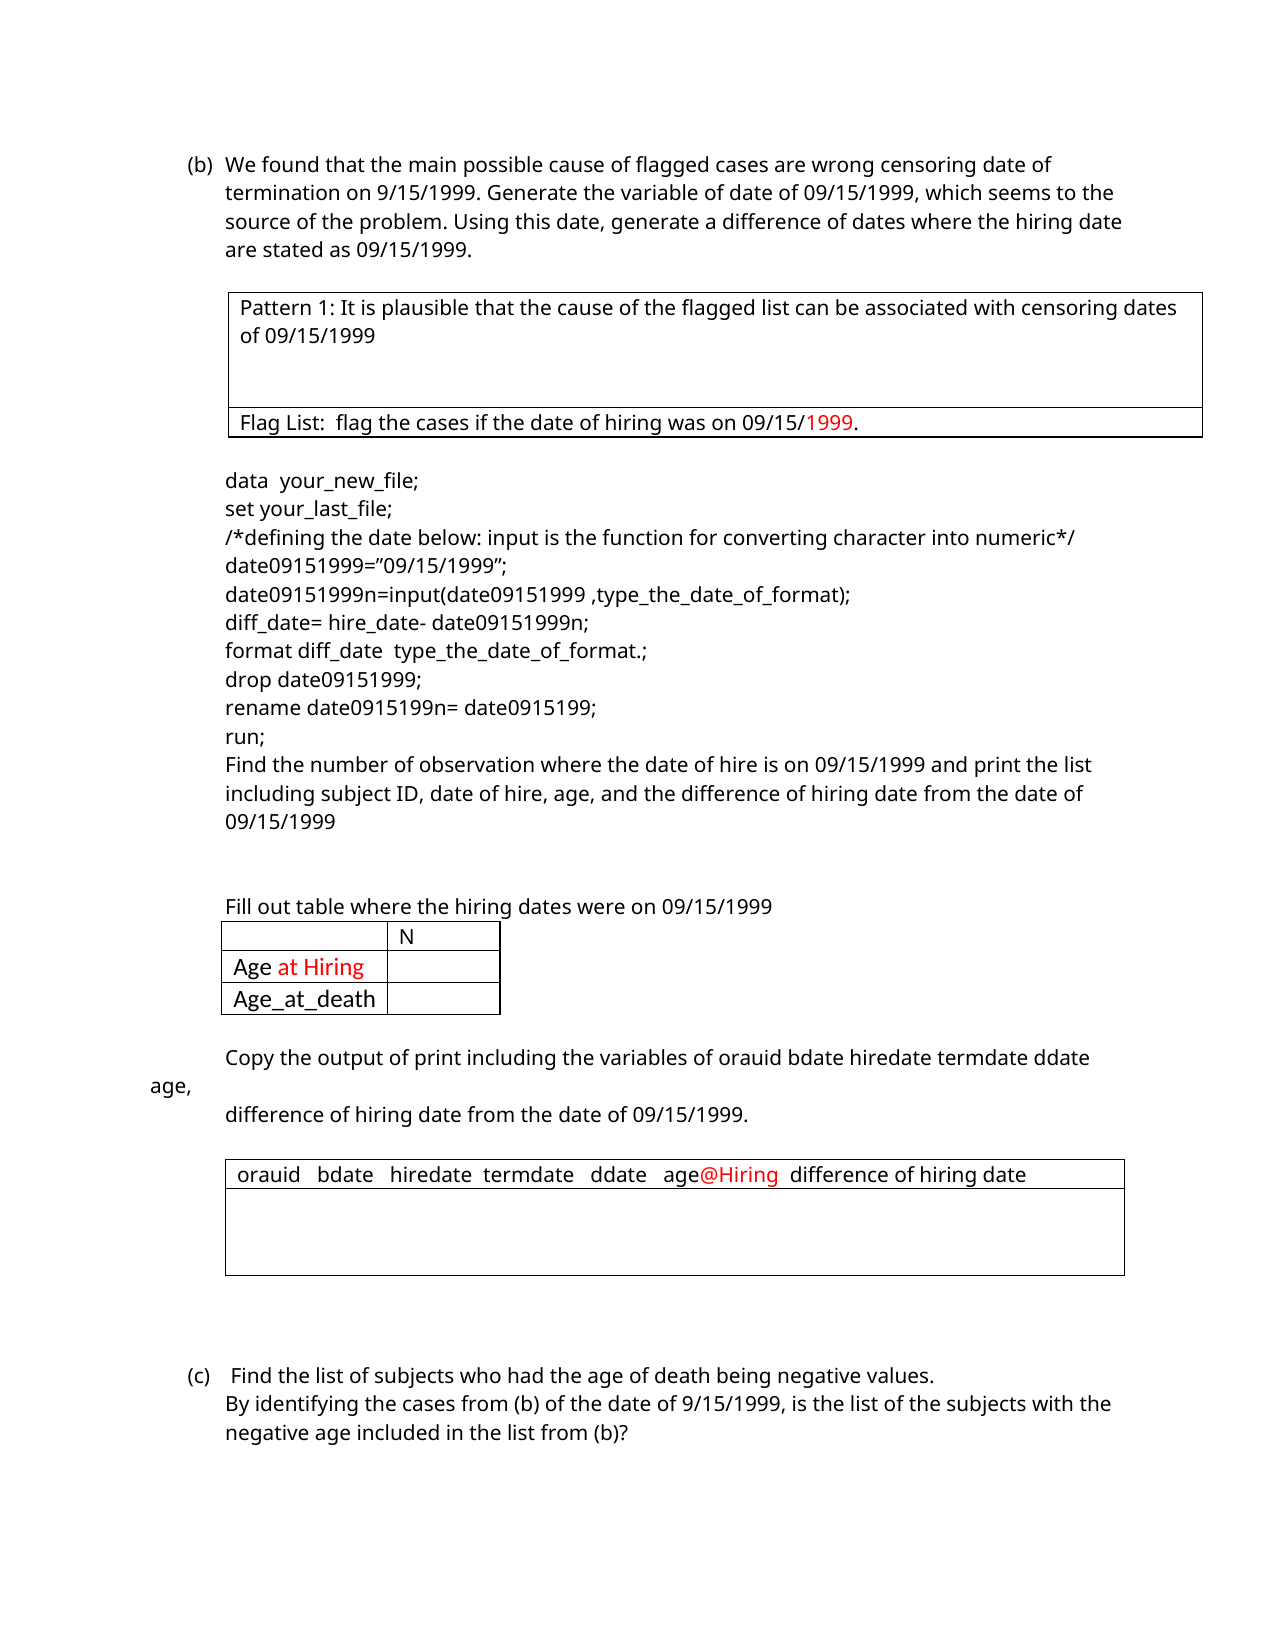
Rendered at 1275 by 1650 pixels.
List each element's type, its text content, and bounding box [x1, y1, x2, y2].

table_cell Flag List: flag the cases if the date of hiring was on 09/15/1999. [229, 408, 1202, 436]
text drop date09151999; [225, 665, 1125, 693]
text diff_date= hire_date- date09151999n; [225, 608, 1125, 637]
text set your_last_file; [225, 494, 1125, 523]
table_cell [226, 1189, 1124, 1275]
text Copy the output of print including the variables of orauid bdate hiredate termdate ddate age, [150, 1043, 1125, 1100]
list We found that the main possible cause of flagged cases are wrong censoring date of termination on 9/15/1999. Generate the variable of date of 09/15/1999, which seems to the source of the problem. Using this date, generate a difference of dates where the hiring date are stated as 09/15/1999. [187, 150, 1125, 264]
text run; [225, 722, 1125, 750]
table_header Pattern 1: It is plausible that the cause of the flagged list can be associated with censoring dates of 09/15/1999 [229, 293, 1202, 407]
list By identifying the cases from (b) of the date of 9/15/1999, is the list of the subjects with the negative age included in the list from (b)? [225, 1389, 1125, 1446]
text data your_new_file; [225, 466, 1125, 494]
text Find the number of observation where the date of hire is on 09/15/1999 and print the list including subject ID, date of hire, age, and the difference of hiring date from the date of 09/15/1999 [225, 750, 1125, 836]
table_header N [388, 922, 499, 950]
text date09151999n=input(date09151999 ,type_the_date_of_format); [225, 580, 1125, 608]
text rename date0915199n= date0915199; [225, 693, 1125, 722]
table_cell Age_at_death [222, 983, 387, 1013]
table_header orauid bdate hiredate termdate ddate age@Hiring difference of hiring date [226, 1160, 1124, 1188]
list Fill out table where the hiring dates were on 09/15/1999 [225, 892, 1125, 921]
text difference of hiring date from the date of 09/15/1999. [150, 1100, 1125, 1128]
table_cell [388, 983, 499, 1013]
text /*defining the date below: input is the function for converting character into numeric*/ [225, 523, 1125, 551]
table_header [222, 922, 387, 950]
table_cell Age at Hiring [222, 951, 387, 982]
text date09151999=”09/15/1999”; [225, 551, 1125, 580]
list Find the list of subjects who had the age of death being negative values. [187, 1361, 1125, 1389]
text format diff_date type_the_date_of_format.; [225, 637, 1125, 665]
table_cell [388, 951, 499, 982]
